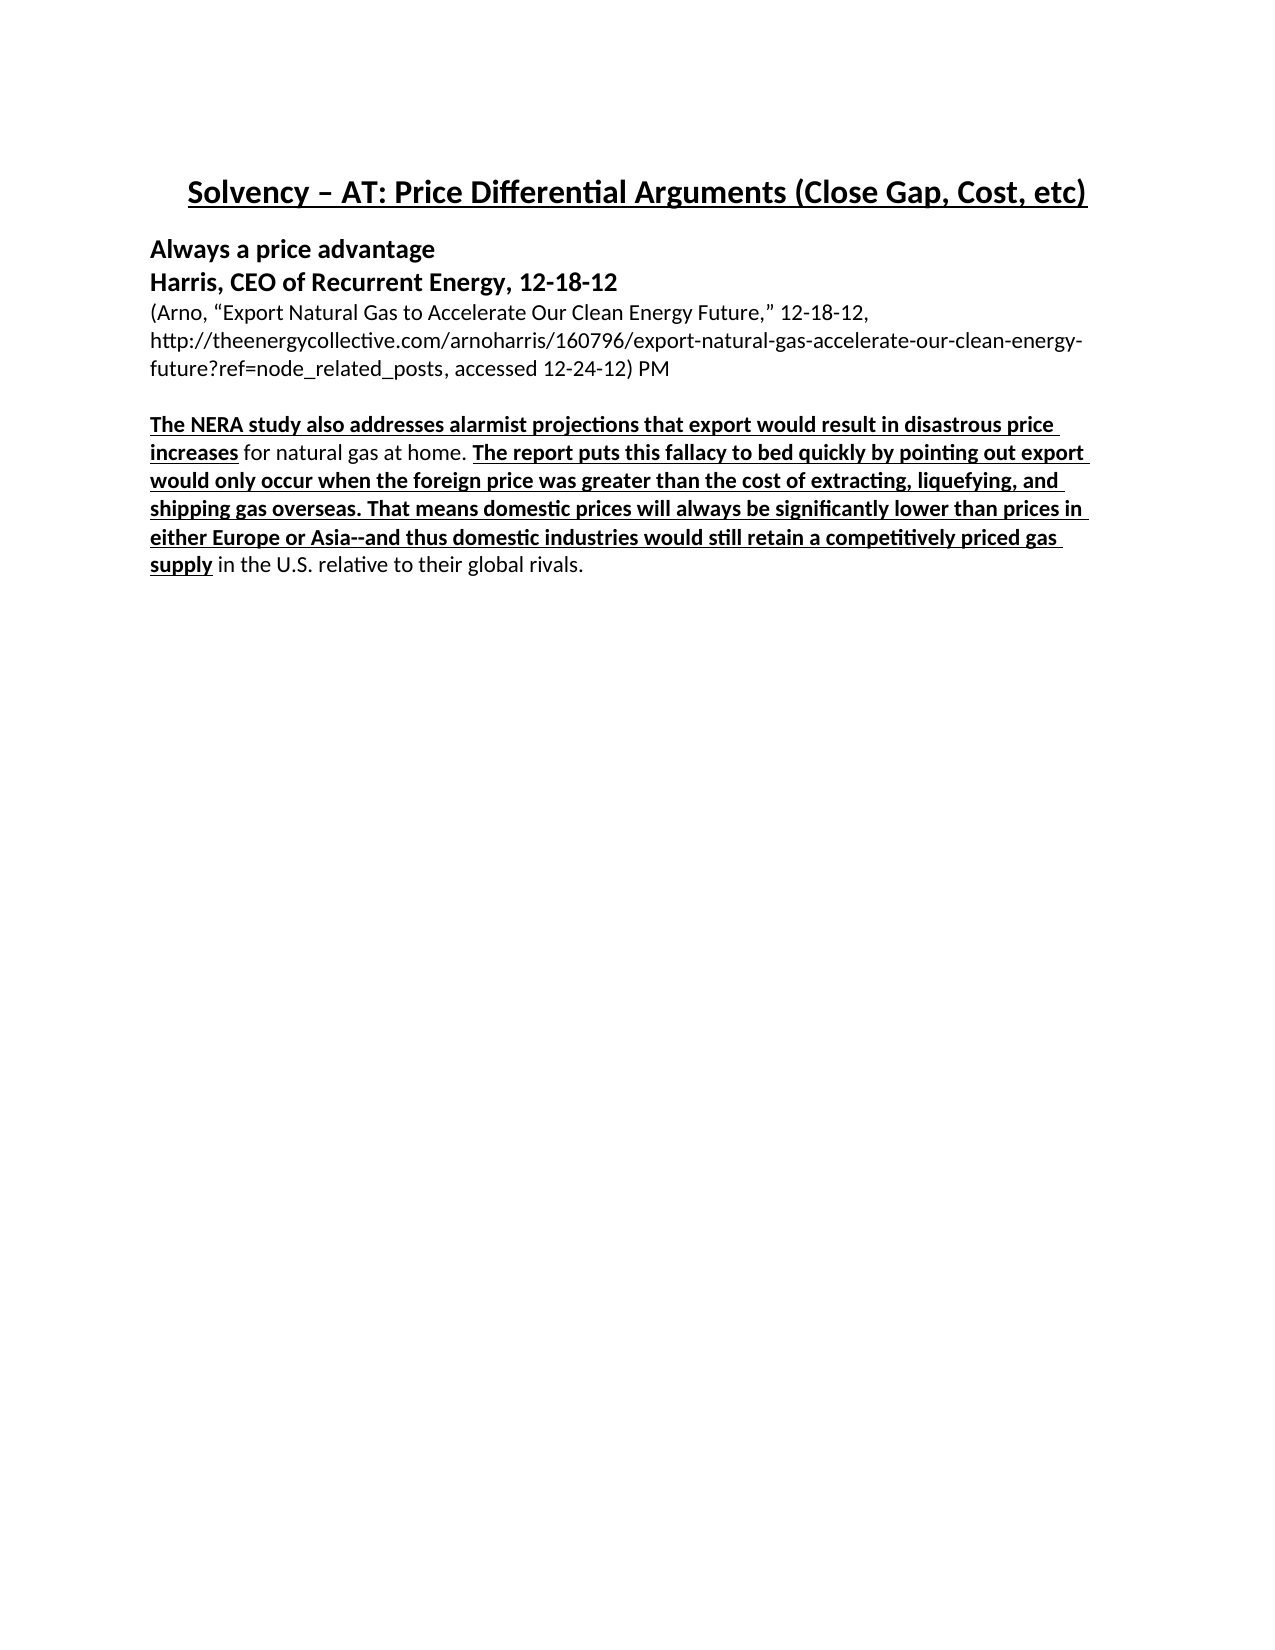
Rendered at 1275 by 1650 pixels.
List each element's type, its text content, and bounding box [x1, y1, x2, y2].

subtitle Solvency – AT: Price Differential Arguments (Close Gap, Cost, etc) [150, 171, 1125, 212]
text (Arno, “Export Natural Gas to Accelerate Our Clean Energy Future,” 12-18-12, http://theenergycollective.com/arnoharris/160796/export-natural-gas-accelerate-our-clean-energy-future?ref=node_related_posts, accessed 12-24-12) PM [150, 298, 1125, 382]
text Harris, CEO of Recurrent Energy, 12-18-12 [150, 265, 1125, 298]
subtitle Always a price advantage [150, 232, 1125, 265]
text The NERA study also addresses alarmist projections that export would result in disastrous price increases for natural gas at home. The report puts this fallacy to bed quickly by pointing out export would only occur when the foreign price was greater than the cost of extracting, liquefying, and shipping gas overseas. That means domestic prices will always be significantly lower than prices in either Europe or Asia--and thus domestic industries would still retain a competitively priced gas supply in the U.S. relative to their global rivals. [150, 411, 1125, 579]
